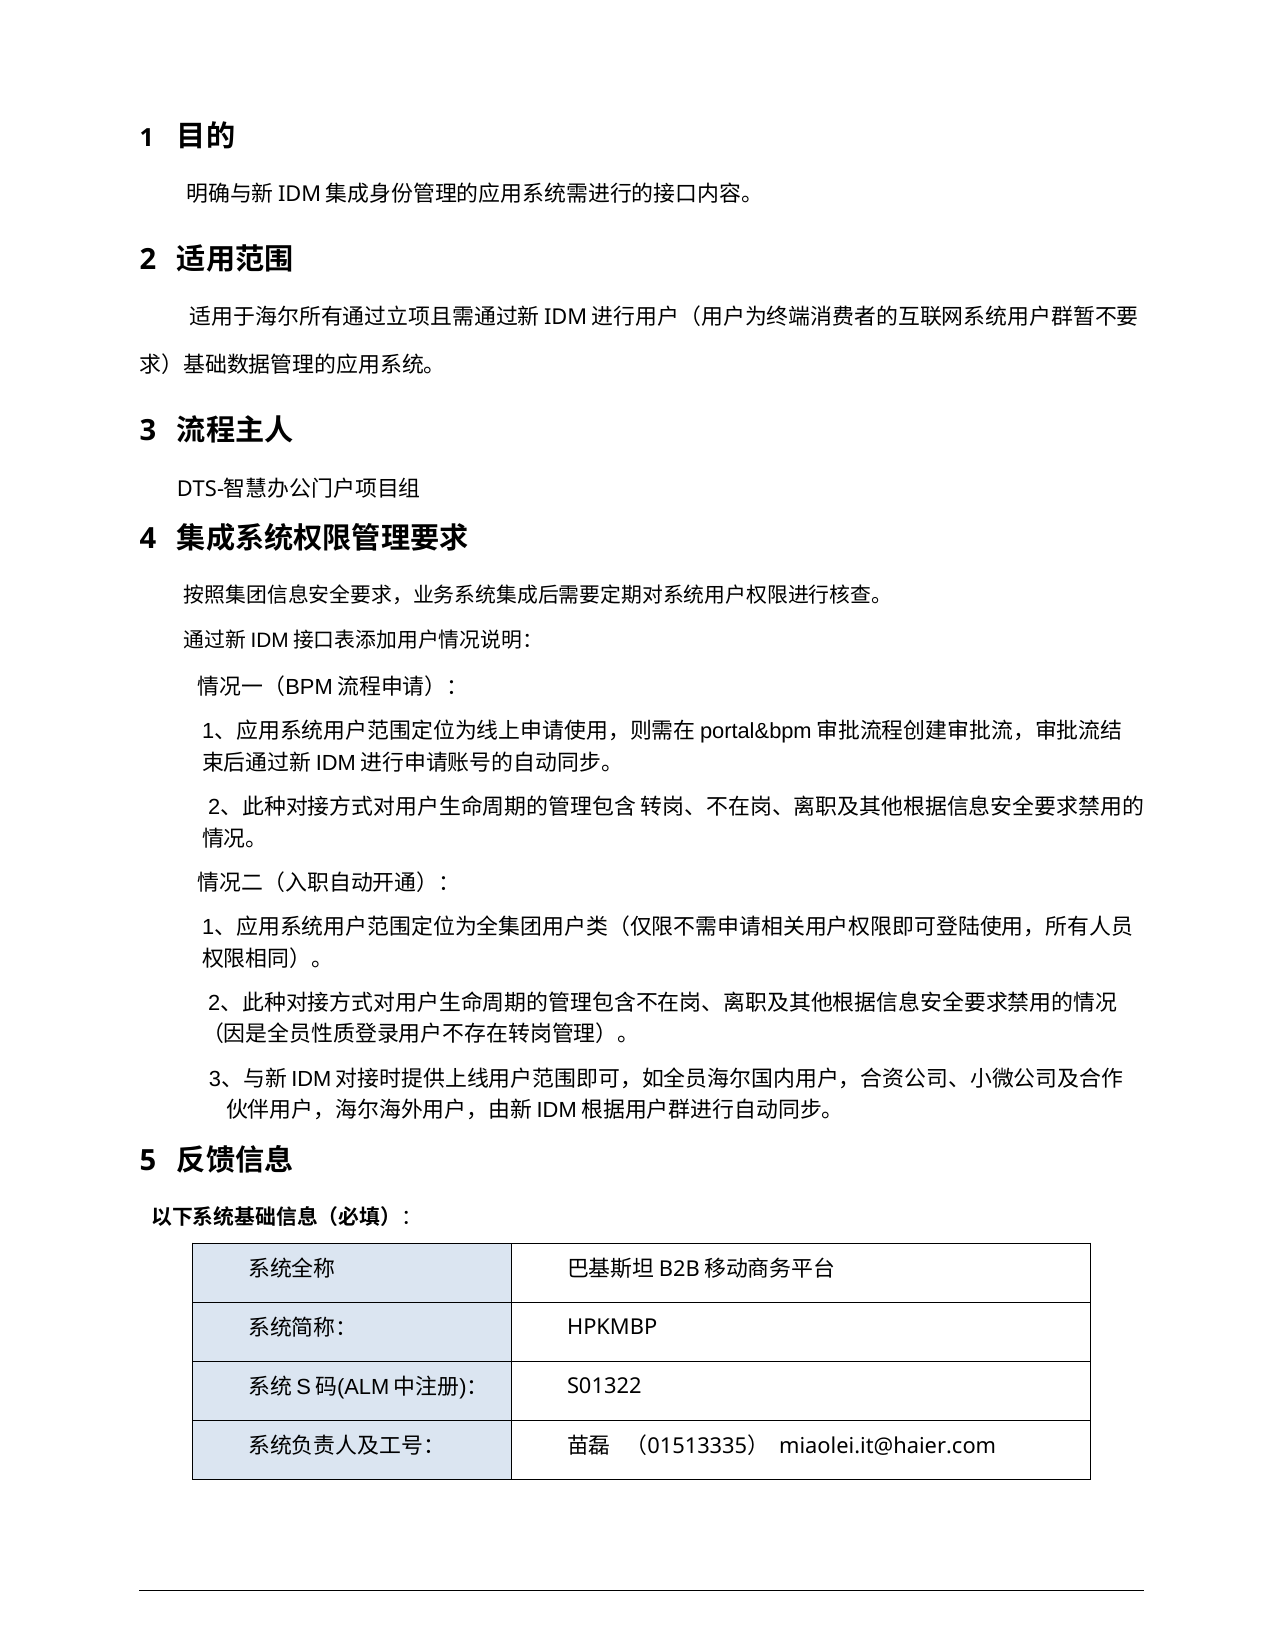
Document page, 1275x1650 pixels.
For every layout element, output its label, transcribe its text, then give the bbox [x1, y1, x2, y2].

text 以下系统基础信息（必填）： [139, 1200, 1144, 1230]
text 1、应用系统用户范围定位为线上申请使用，则需在portal&bpm审批流程创建审批流，审批流结束后通过新IDM进行申请账号的自动同步。 [202, 713, 1144, 776]
subtitle 流程主人 [139, 407, 1144, 449]
text 明确与新IDM集成身份管理的应用系统需进行的接口内容。 [139, 176, 1144, 207]
subtitle 反馈信息 [139, 1136, 1144, 1179]
text 2、此种对接方式对用户生命周期的管理包含不在岗、离职及其他根据信息安全要求禁用的情况（因是全员性质登录用户不存在转岗管理）。 [202, 985, 1144, 1048]
text 按照集团信息安全要求，业务系统集成后需要定期对系统用户权限进行核查。 [139, 578, 1144, 608]
table_cell 系统S码(ALM中注册)： [193, 1362, 511, 1420]
table_header 系统全称 [193, 1244, 511, 1302]
table_cell HPKMBP [512, 1303, 1090, 1361]
subtitle 集成系统权限管理要求 [139, 515, 1144, 557]
table_cell 系统简称： [193, 1303, 511, 1361]
table_header 巴基斯坦B2B移动商务平台 [512, 1244, 1090, 1302]
text 适用于海尔所有通过立项且需通过新IDM进行用户（用户为终端消费者的互联网系统用户群暂不要求）基础数据管理的应用系统。 [139, 299, 1144, 379]
text 1、应用系统用户范围定位为全集团用户类（仅限不需申请相关用户权限即可登陆使用，所有人员权限相同）。 [202, 909, 1144, 972]
table_cell S01322 [512, 1362, 1090, 1420]
text 情况一（BPM流程申请）： [139, 669, 1144, 701]
subtitle 适用范围 [139, 236, 1144, 278]
text 通过新IDM接口表添加用户情况说明： [139, 624, 1144, 654]
text 2、此种对接方式对用户生命周期的管理包含 转岗、不在岗、离职及其他根据信息安全要求禁用的情况。 [202, 789, 1144, 852]
table_cell 苗磊 （01513335） miaolei.it@haier.com [512, 1421, 1090, 1479]
subtitle 目的 [139, 112, 1144, 154]
table_cell 系统负责人及工号： [193, 1421, 511, 1479]
text 3、与新IDM对接时提供上线用户范围即可，如全员海尔国内用户，合资公司、小微公司及合作伙伴用户，海尔海外用户，由新IDM根据用户群进行自动同步。 [160, 1061, 1144, 1124]
text DTS-智慧办公门户项目组 [177, 471, 1144, 502]
text 情况二（入职自动开通）： [139, 865, 1144, 896]
